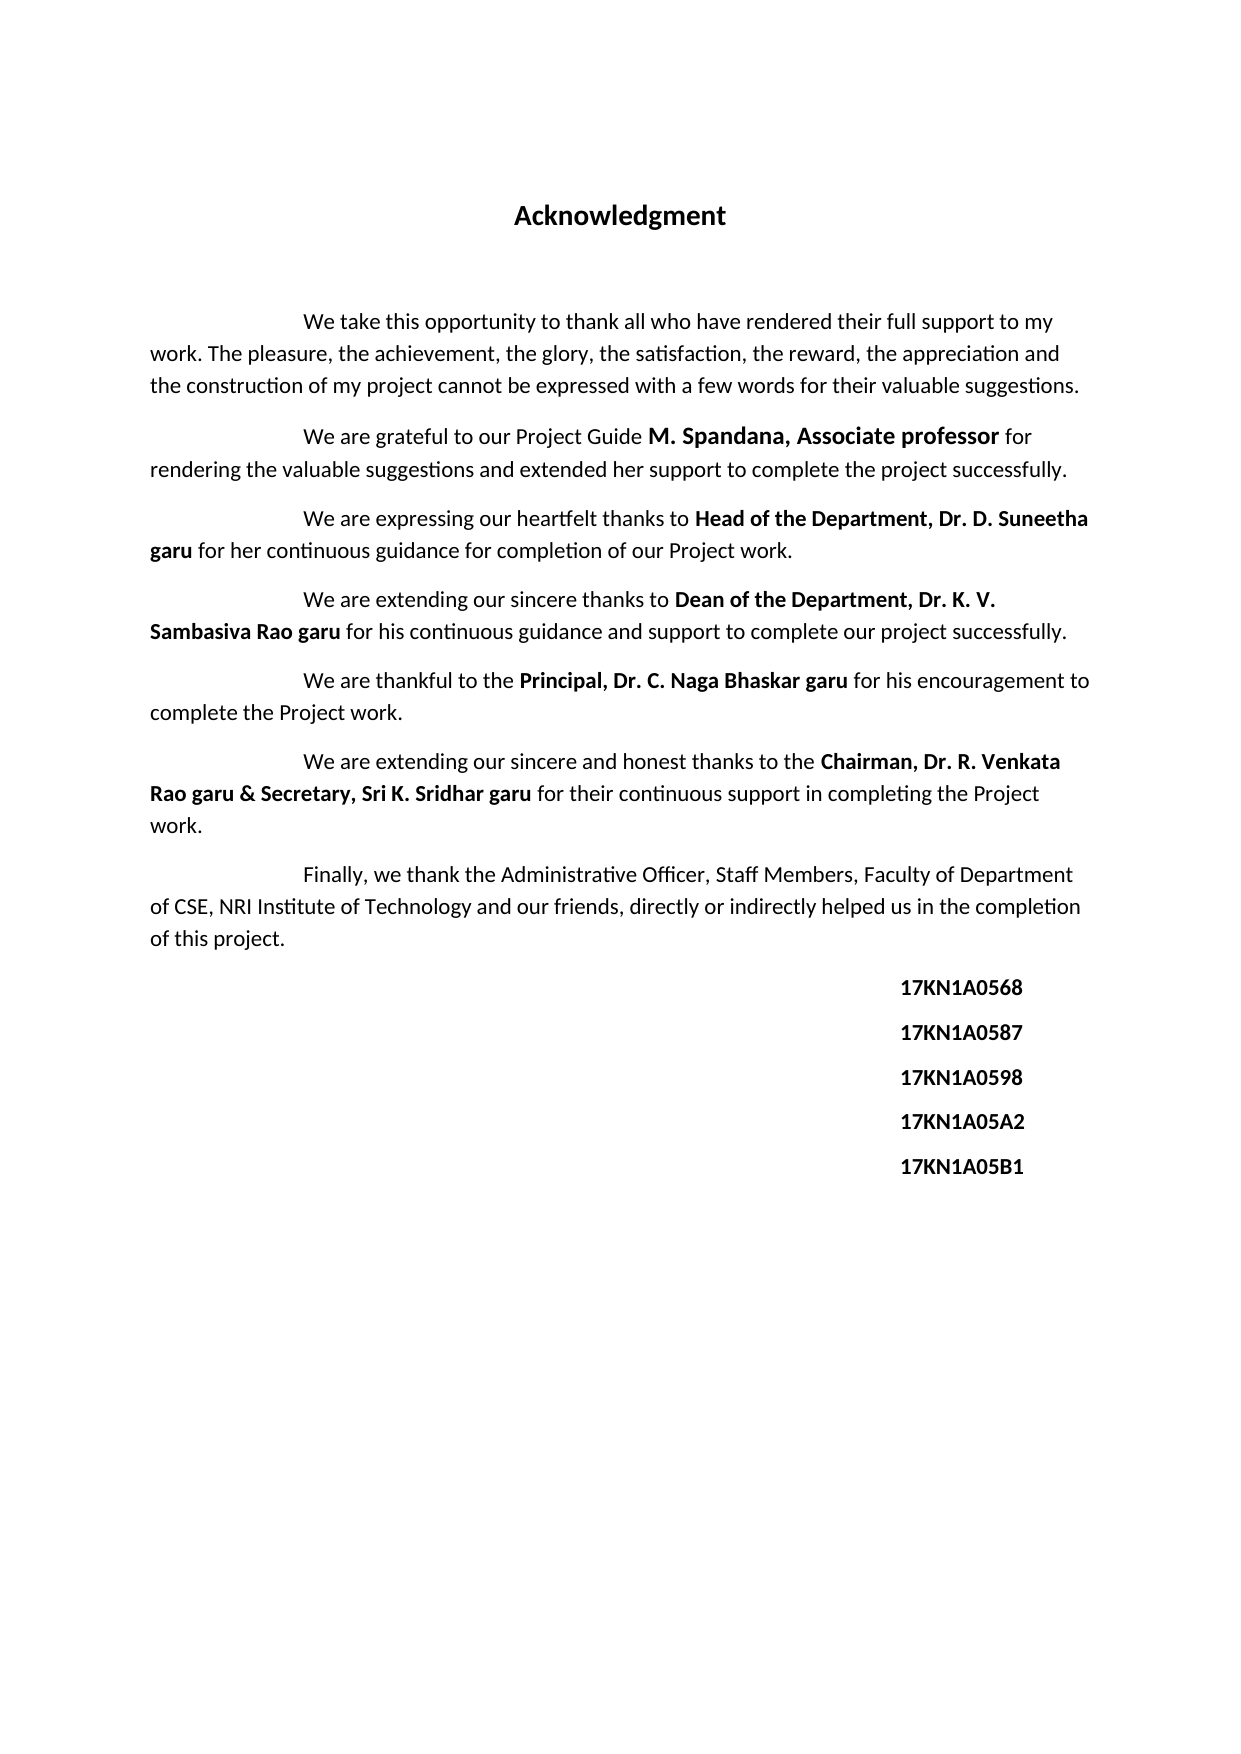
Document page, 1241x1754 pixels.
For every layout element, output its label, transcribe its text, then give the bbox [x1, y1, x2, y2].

text We are expressing our heartfelt thanks to Head of the Department, Dr. D. Suneetha garu for her continuous guidance for completion of our Project work. [150, 504, 1090, 564]
text 17KN1A0598 [150, 1063, 1090, 1091]
text Acknowledgment [150, 197, 1090, 232]
text 17KN1A0587 [150, 1018, 1090, 1046]
text 17KN1A05A2 [150, 1107, 1090, 1136]
text We are thankful to the Principal, Dr. C. Naga Bhaskar garu for his encouragement to complete the Project work. [150, 666, 1090, 726]
text We take this opportunity to thank all who have rendered their full support to my work. The pleasure, the achievement, the glory, the satisfaction, the reward, the appreciation and the construction of my project cannot be expressed with a few words for their valuable suggestions. [150, 307, 1090, 399]
text 17KN1A0568 [825, 973, 1090, 1001]
text We are extending our sincere thanks to Dean of the Department, Dr. K. V. Sambasiva Rao garu for his continuous guidance and support to complete our project successfully. [150, 585, 1090, 645]
text We are grateful to our Project Guide M. Spandana, Associate professor for rendering the valuable suggestions and extended her support to complete the project successfully. [150, 420, 1090, 483]
text Finally, we thank the Administrative Officer, Staff Members, Faculty of Department of CSE, NRI Institute of Technology and our friends, directly or indirectly helped us in the completion of this project. [150, 860, 1090, 953]
text We are extending our sincere and honest thanks to the Chairman, Dr. R. Venkata Rao garu & Secretary, Sri K. Sridhar garu for their continuous support in completing the Project work. [150, 747, 1090, 839]
text 17KN1A05B1 [150, 1152, 1090, 1180]
